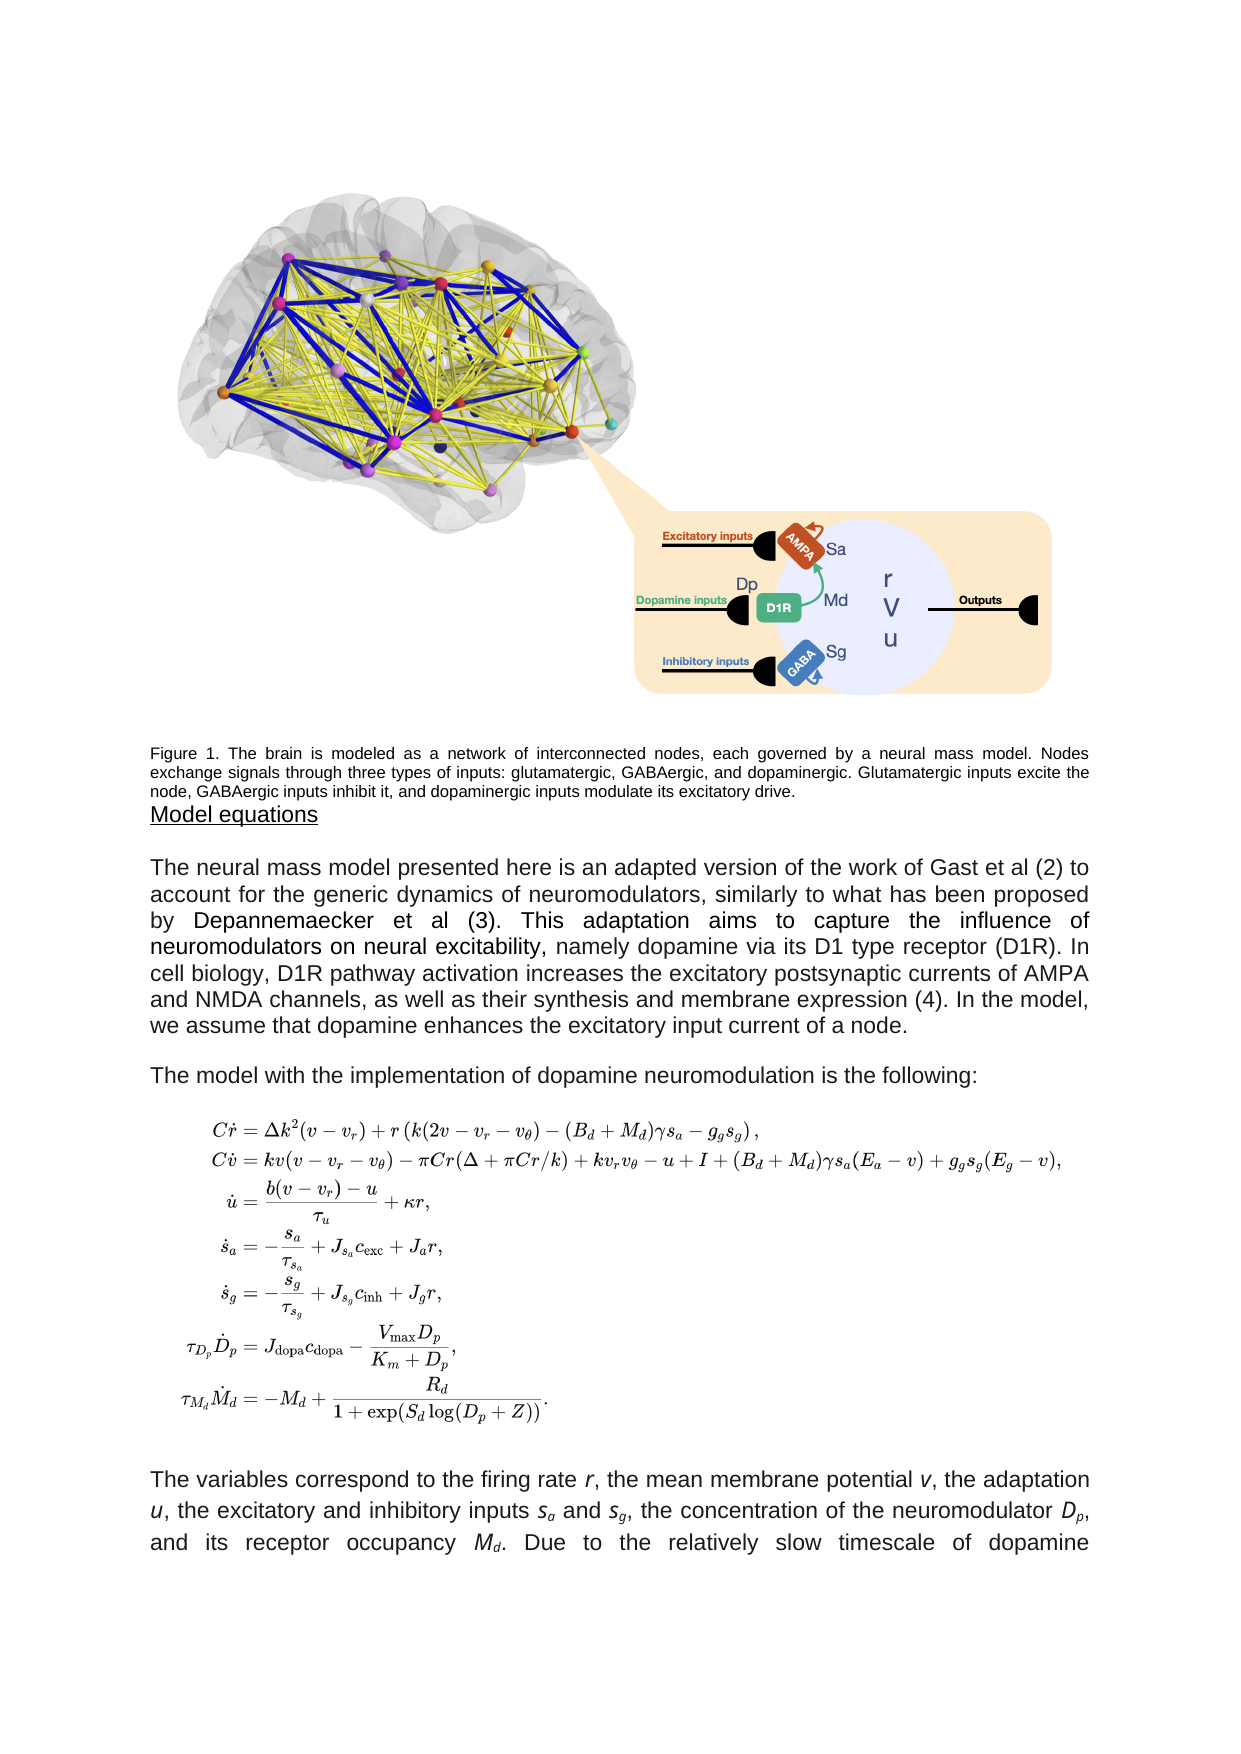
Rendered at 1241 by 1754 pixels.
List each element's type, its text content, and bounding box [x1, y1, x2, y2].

picture [150, 1110, 1091, 1440]
text The neural mass model presented here is an adapted version of the work of Gast et al (2) to account for the generic dynamics of neuromodulators, similarly to what has been proposed by Depannemaecker et al (3). This adaptation aims to capture the influence of neuromodulators on neural excitability, namely dopamine via its D1 type receptor (D1R). In cell biology, D1R pathway activation increases the excitatory postsynaptic currents of AMPA and NMDA channels, as well as their synthesis and membrane expression (4). In the model, we assume that dopamine enhances the excitatory input current of a node. [150, 854, 1090, 1039]
text Figure 1. The brain is modeled as a network of interconnected nodes, each governed by a neural mass model. Nodes exchange signals through three types of inputs: glutamatergic, GABAergic, and dopaminergic. Glutamatergic inputs excite the node, GABAergic inputs inhibit it, and dopaminergic inputs modulate its excitatory drive. [150, 744, 1090, 801]
picture [162, 176, 1064, 711]
text Model equations [150, 801, 1090, 828]
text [150, 1463, 1090, 1557]
text The model with the implementation of dopamine neuromodulation is the following: [150, 1062, 1090, 1088]
